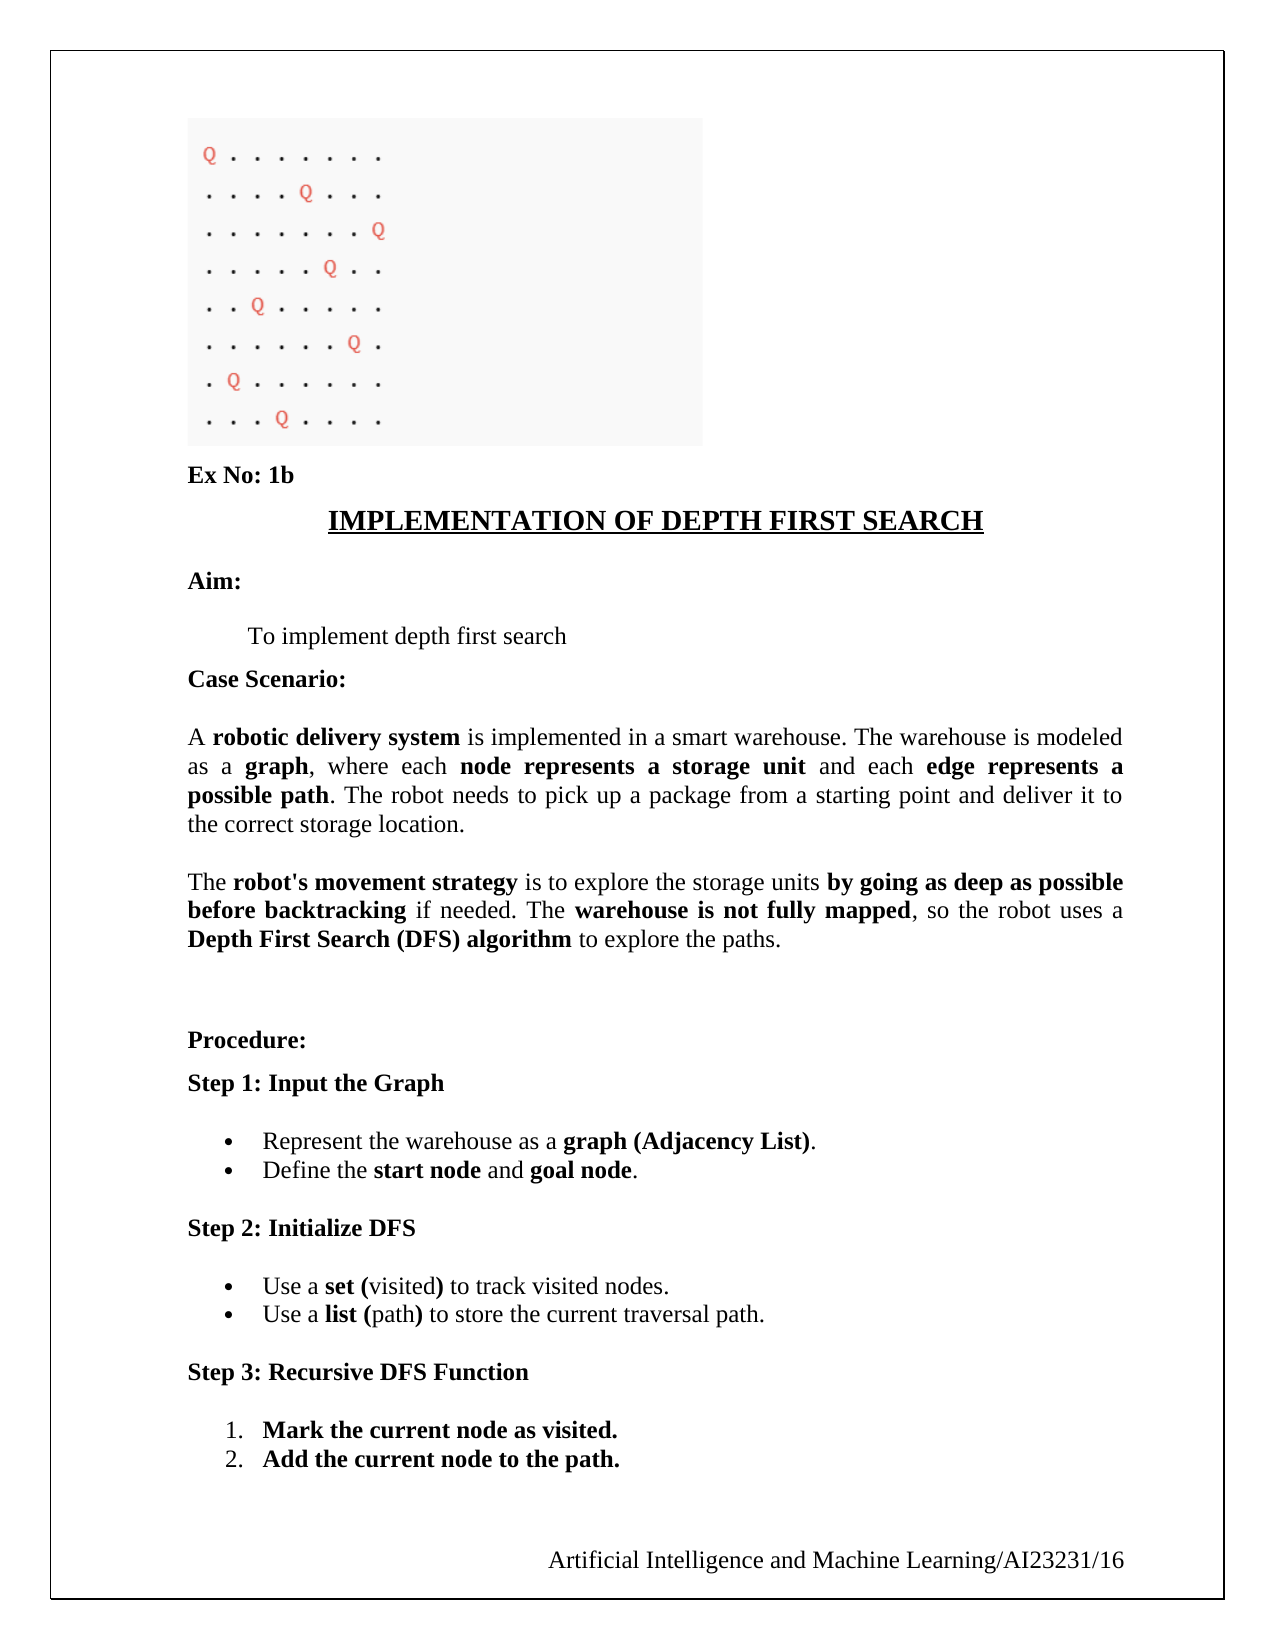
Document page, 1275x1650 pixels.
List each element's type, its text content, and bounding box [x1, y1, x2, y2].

subtitle Case Scenario: [187, 664, 1124, 693]
subtitle Step 2: Initialize DFS [187, 1213, 1124, 1242]
list Define the start node and goal node. [225, 1155, 1124, 1184]
subtitle Step 1: Input the Graph [187, 1068, 1124, 1097]
list Represent the warehouse as a graph (Adjacency List). [225, 1126, 1124, 1155]
picture [187, 118, 703, 446]
list Add the current node to the path. [225, 1444, 1124, 1473]
text To implement depth first search [187, 621, 1124, 650]
text Ex No: 1b [187, 460, 1124, 489]
subtitle IMPLEMENTATION OF DEPTH FIRST SEARCH [187, 503, 1124, 537]
list Use a list (path) to store the current traversal path. [225, 1299, 1124, 1328]
list Use a set (visited) to track visited nodes. [225, 1271, 1124, 1299]
text A robotic delivery system is implemented in a smart warehouse. The warehouse is modeled as a graph, where each node represents a storage unit and each edge represents a possible path. The robot needs to pick up a package from a starting point and deliver it to the correct storage location. [187, 722, 1124, 837]
list Mark the current node as visited. [225, 1415, 1124, 1444]
text The robot's movement strategy is to explore the storage units by going as deep as possible before backtracking if needed. The warehouse is not fully mapped, so the robot uses a Depth First Search (DFS) algorithm to explore the paths. [187, 867, 1124, 953]
subtitle Aim: [187, 566, 1124, 594]
subtitle Step 3: Recursive DFS Function [187, 1357, 1124, 1386]
text Procedure: [187, 1025, 1124, 1054]
